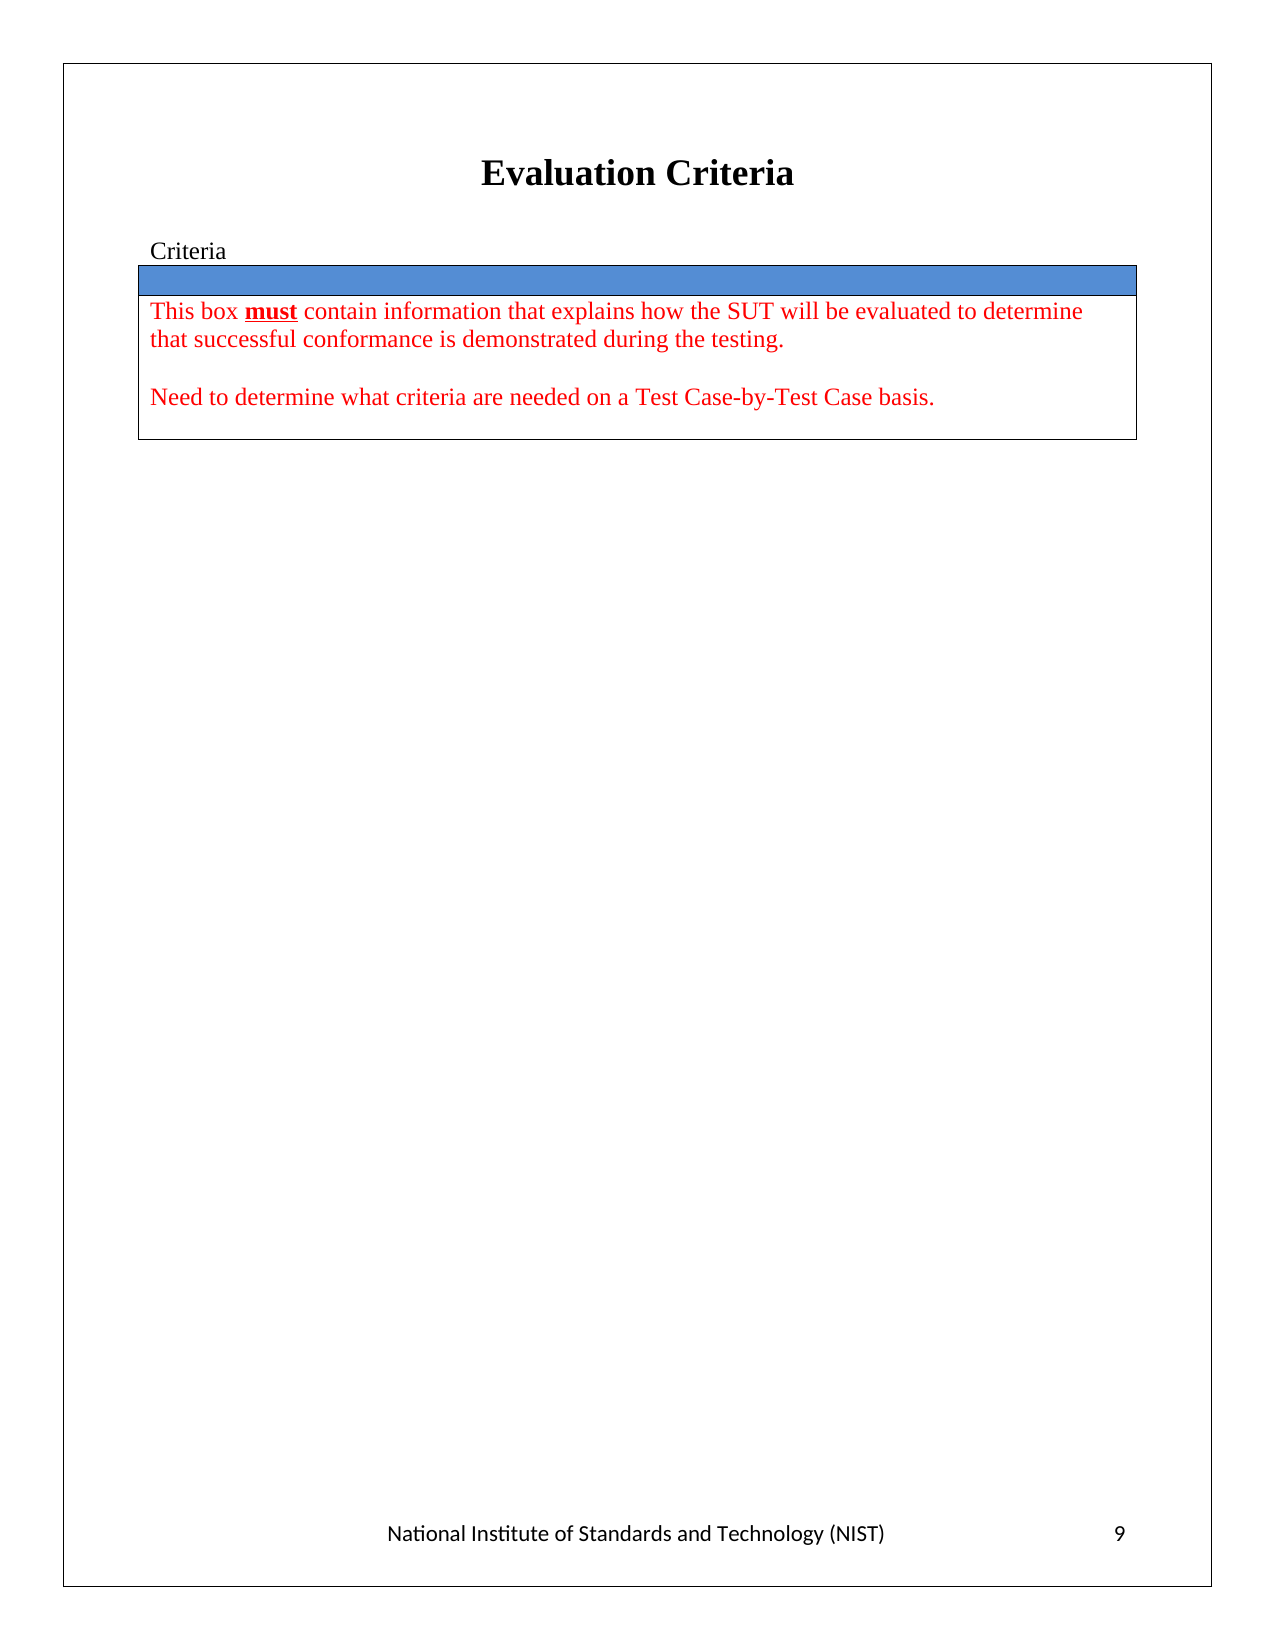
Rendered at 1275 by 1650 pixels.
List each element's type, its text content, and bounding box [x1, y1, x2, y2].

text Criteria [150, 236, 1125, 265]
table_cell This box must contain information that explains how the SUT will be evaluated to determine that successful conformance is demonstrated during the testing. Need to determine what criteria are needed on a Test Case-by-Test Case basis. [139, 296, 1136, 439]
text Evaluation Criteria [150, 150, 1125, 193]
table_header [139, 266, 1136, 295]
